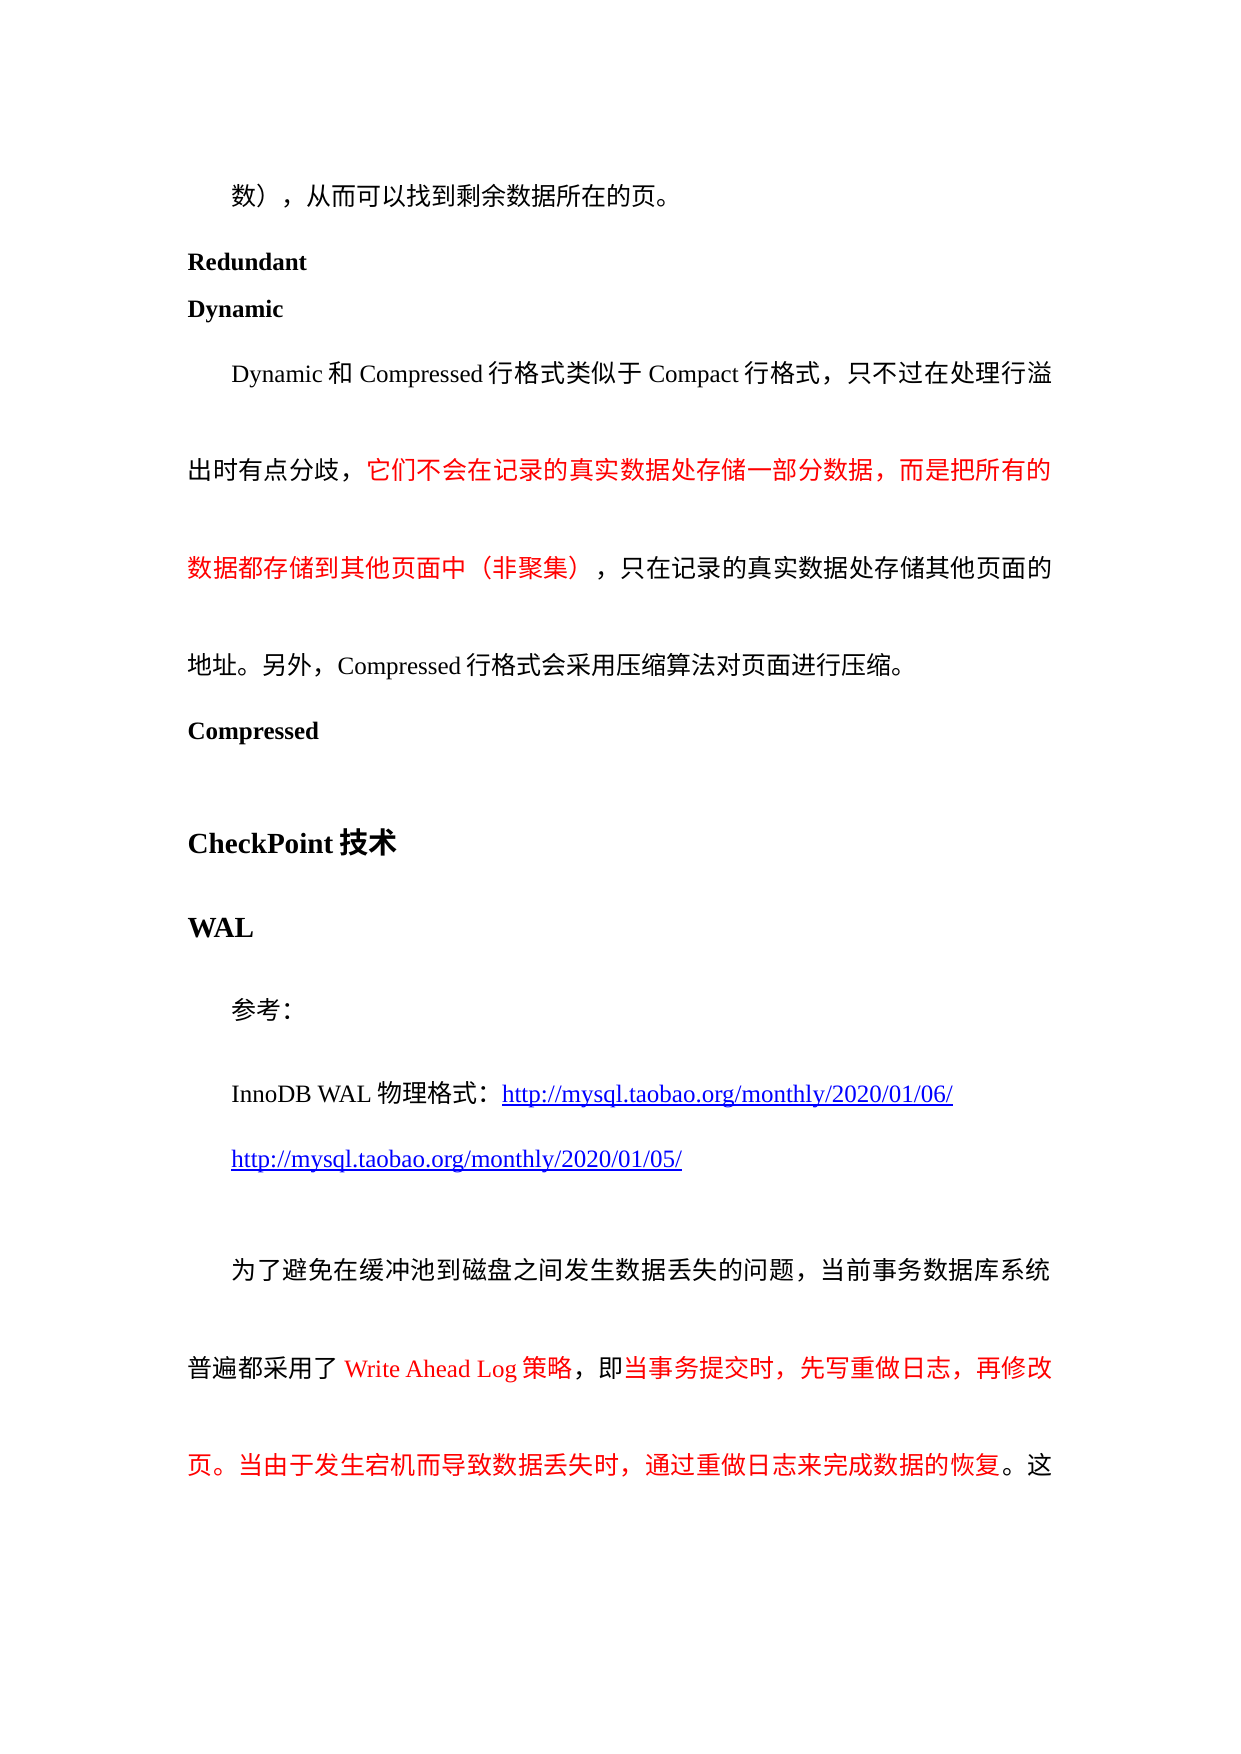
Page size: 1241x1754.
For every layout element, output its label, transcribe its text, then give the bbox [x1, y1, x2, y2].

text http://mysql.taobao.org/monthly/2020/01/05/ [187, 1142, 1053, 1175]
subtitle Compressed [187, 714, 1053, 747]
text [187, 1236, 1053, 1496]
text 参考： [187, 976, 1053, 1041]
text InnoDB WAL物理格式：http://mysql.taobao.org/monthly/2020/01/06/ [187, 1059, 1053, 1124]
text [231, 162, 1053, 227]
subtitle Redundant [187, 245, 1053, 278]
text Dynamic和Compressed行格式类似于Compact行格式，只不过在处理行溢出时有点分歧，它们不会在记录的真实数据处存储一部分数据，而是把所有的数据都存储到其他页面中（非聚集），只在记录的真实数据处存储其他页面的地址。另外，Compressed行格式会采用压缩算法对页面进行压缩。 [187, 339, 1053, 696]
subtitle WAL [187, 894, 1053, 959]
subtitle CheckPoint技术 [187, 808, 1053, 873]
subtitle Dynamic [187, 292, 1053, 324]
